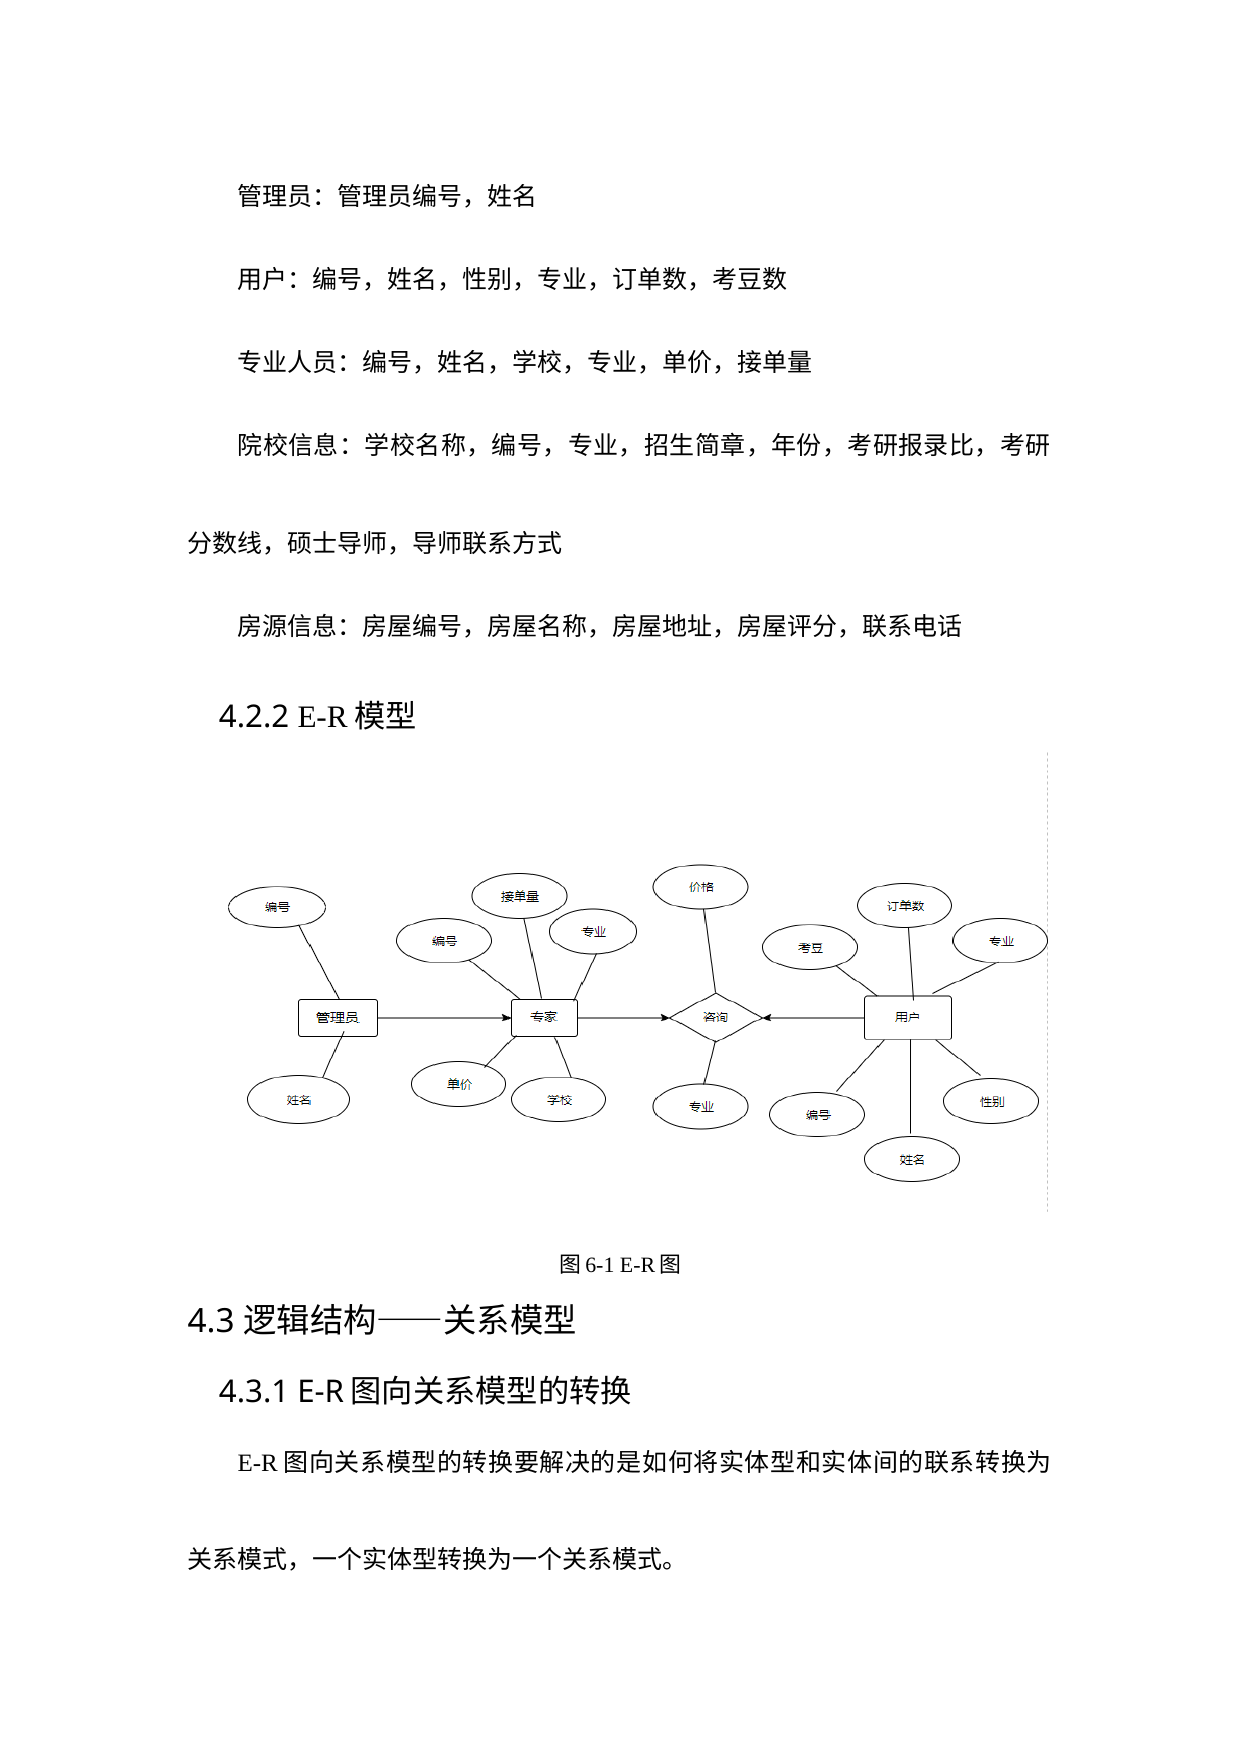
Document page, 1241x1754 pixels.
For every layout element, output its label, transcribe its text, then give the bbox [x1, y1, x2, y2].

text 4.2.2 E-R模型 [187, 681, 1053, 746]
text 4.3.1 E-R图向关系模型的转换 [187, 1356, 1053, 1421]
picture [187, 752, 1052, 1212]
text 专业人员：编号，姓名，学校，专业，单价，接单量 [187, 328, 1053, 393]
list 院校信息：学校名称，编号，专业，招生简章，年份，考研报录比，考研分数线，硕士导师，导师联系方式 [187, 411, 1053, 574]
text 管理员：管理员编号，姓名 [187, 162, 1053, 227]
text 用户：编号，姓名，性别，专业，订单数，考豆数 [187, 245, 1053, 310]
list E-R图向关系模型的转换要解决的是如何将实体型和实体间的联系转换为关系模式，一个实体型转换为一个关系模式。 [187, 1428, 1053, 1590]
text 4.3 逻辑结构——关系模型 [187, 1285, 1053, 1350]
text 图6-1 E-R图 [187, 1246, 1053, 1279]
list 房源信息：房屋编号，房屋名称，房屋地址，房屋评分，联系电话 [187, 592, 1053, 657]
